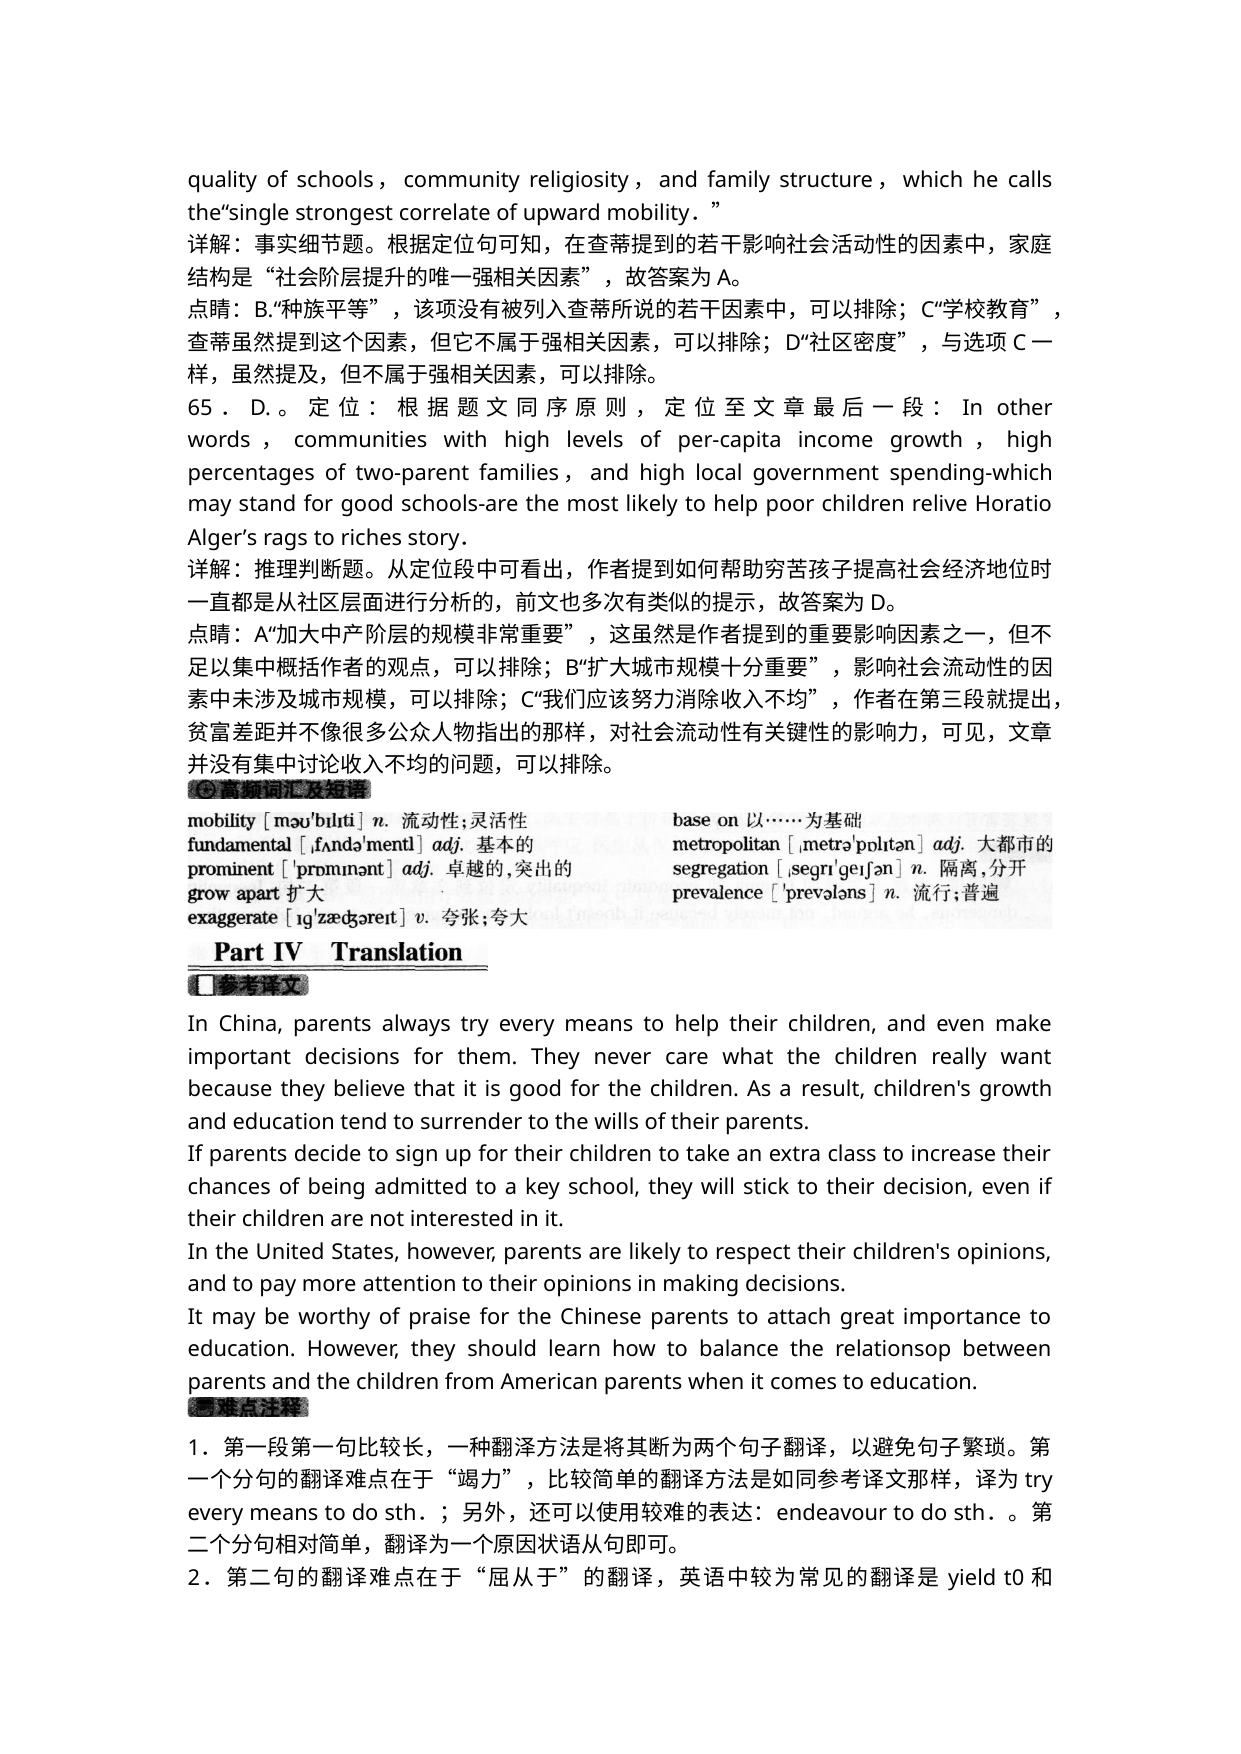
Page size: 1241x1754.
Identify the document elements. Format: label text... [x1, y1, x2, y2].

picture [187, 974, 309, 996]
picture [187, 942, 488, 971]
picture [187, 812, 1053, 929]
text It may be worthy of praise for the Chinese parents to attach great importance to education. However, they should learn how to balance the relationsop between parents and the children from American parents when it comes to education. [187, 1299, 1053, 1397]
text 1．第一段第一句比较长，一种翻泽方法是将其断为两个句子翻译，以避免句子繁琐。第一个分句的翻译难点在于“竭力”，比较简单的翻译方法是如同参考译文那样，译为try every means to do sth．；另外，还可以使用较难的表达：endeavour to do sth．。第二个分句相对简单，翻译为一个原因状语从句即可。 [187, 1429, 1053, 1559]
text 详解：事实细节题。根据定位句可知，在查蒂提到的若干影响社会活动性的因素中，家庭结构是“社会阶层提升的唯一强相关因素”，故答案为A。 [187, 227, 1053, 292]
picture [187, 779, 372, 799]
text 65．D.。定位：根据题文同序原则，定位至文章最后一段：In other words，communities with high levels of per-capita income growth，high percentages of two-parent families，and high local government spending-which may stand for good schools-are the most likely to help poor children relive Horatio Alger’s rags to riches story． [187, 389, 1053, 552]
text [187, 1559, 1053, 1592]
text In the United States, however, parents are likely to respect their children's opinions, and to pay more attention to their opinions in making decisions. [187, 1234, 1053, 1299]
text 点睛：A“加大中产阶层的规模非常重要”，这虽然是作者提到的重要影响因素之一，但不足以集中概括作者的观点，可以排除；B“扩大城市规模十分重要”，影响社会流动性的因素中未涉及城市规模，可以排除；C“我们应该努力消除收入不均”，作者在第三段就提出，贫富差距并不像很多公众人物指出的那样，对社会流动性有关键性的影响力，可见，文章并没有集中讨论收入不均的问题，可以排除。 [187, 617, 1053, 779]
text If parents decide to sign up for their children to take an extra class to increase their chances of being admitted to a key school, they will stick to their decision, even if their children are not interested in it. [187, 1137, 1053, 1234]
text 点睛：B.“种族平等”，该项没有被列入查蒂所说的若干因素中，可以排除；C“学校教育”，查蒂虽然提到这个因素，但它不属于强相关因素，可以排除；D“社区密度”，与选项C一样，虽然提及，但不属于强相关因素，可以排除。 [187, 292, 1053, 389]
text 详解：推理判断题。从定位段中可看出，作者提到如何帮助穷苦孩子提高社会经济地位时，一直都是从社区层面进行分析的，前文也多次有类似的提示，故答案为D。 [187, 552, 1053, 617]
picture [187, 1397, 309, 1417]
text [187, 162, 1053, 227]
text In China, parents always try every means to help their children, and even make important decisions for them. They never care what the children really want because they believe that it is good for the children. As a result, children's growth and education tend to surrender to the wills of their parents. [187, 1007, 1053, 1137]
